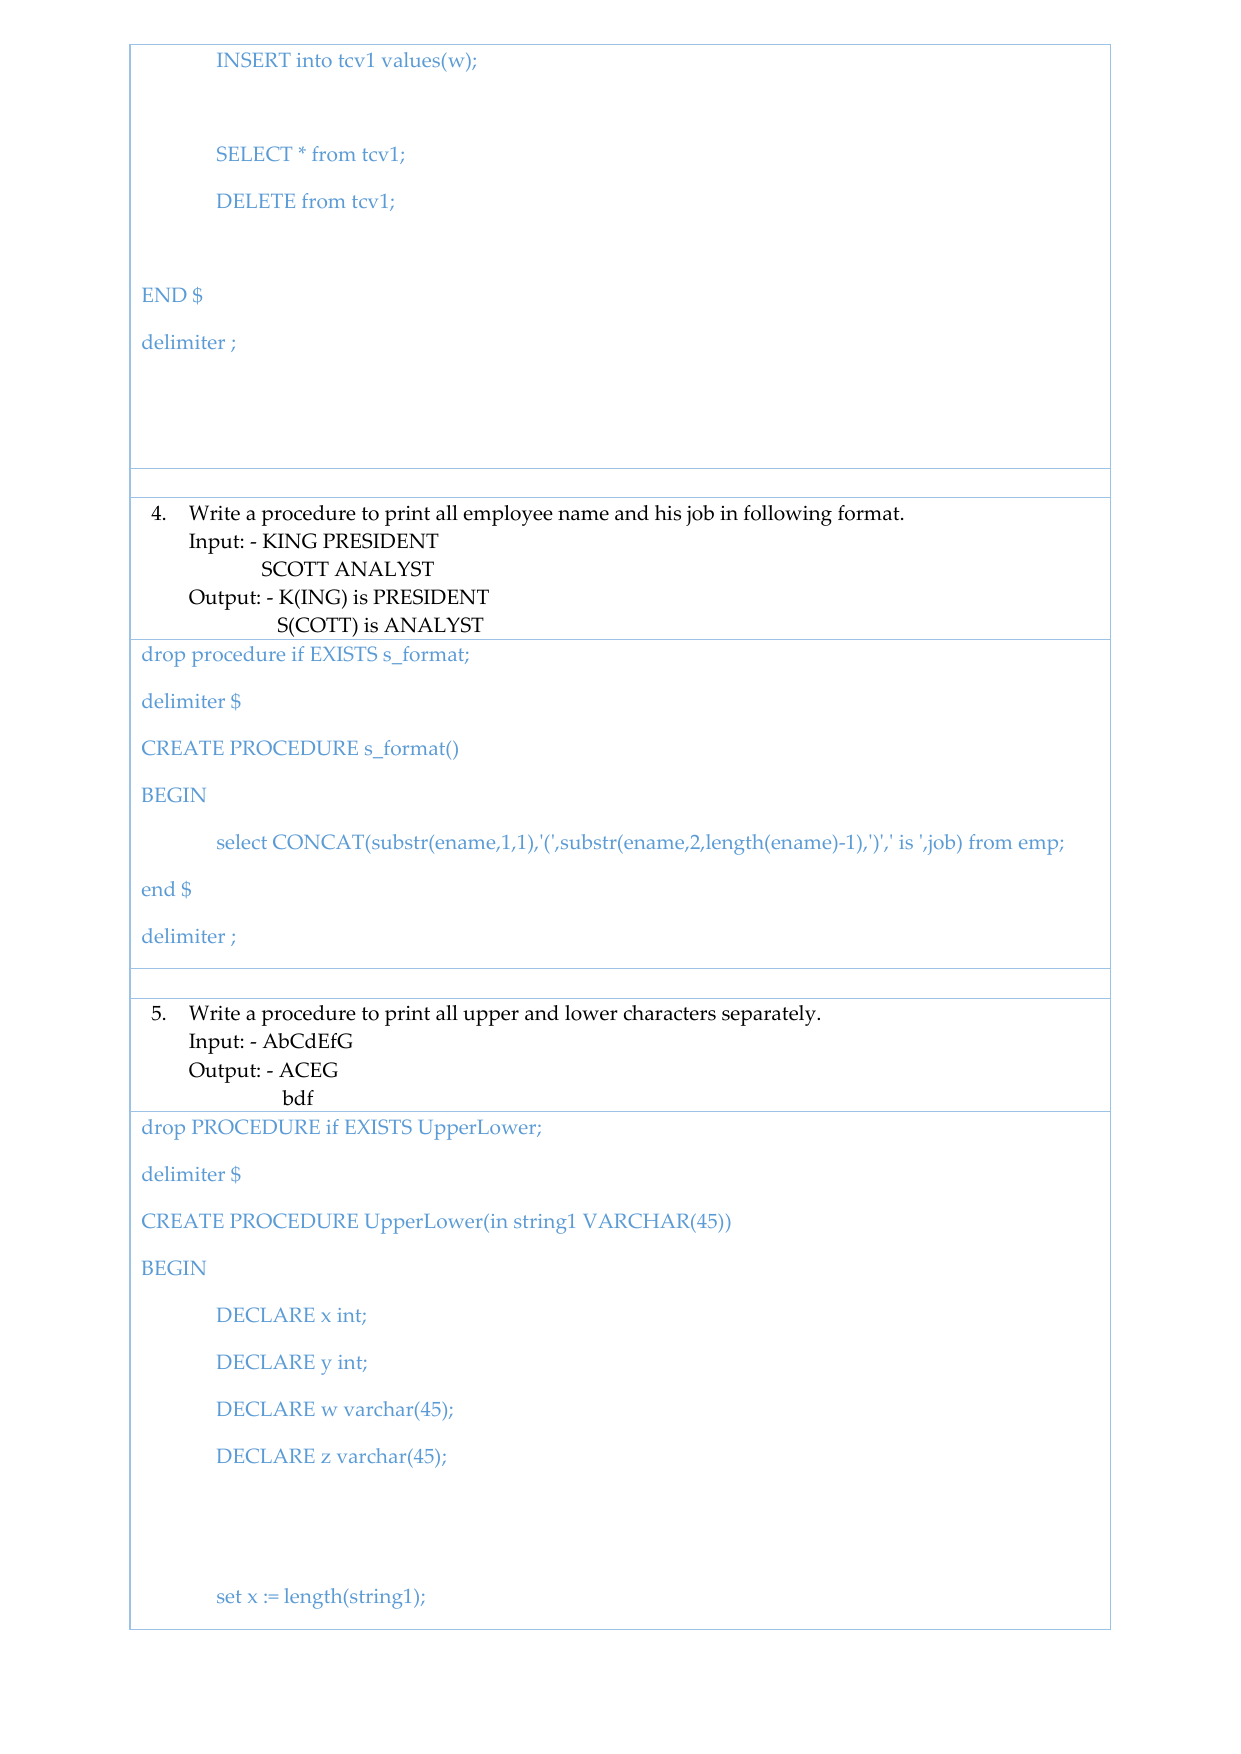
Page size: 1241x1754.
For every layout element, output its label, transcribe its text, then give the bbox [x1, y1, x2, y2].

table_cell Write a procedure to print all upper and lower characters separately. Input: - AbCdEfG Output: - ACEG bdf [131, 999, 1110, 1111]
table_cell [131, 1112, 1110, 1628]
table_cell [131, 969, 1110, 997]
table_cell drop procedure if EXISTS s_format; delimiter $ CREATE PROCEDURE s_format() BEGIN select CONCAT(substr(ename,1,1),'(',substr(ename,2,length(ename)-1),')',' is ',job) from emp; end $ delimiter ; [131, 640, 1110, 968]
table_cell [131, 469, 1110, 497]
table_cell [131, 45, 1110, 468]
table_cell Write a procedure to print all employee name and his job in following format. Input: - KING PRESIDENT SCOTT ANALYST Output: - K(ING) is PRESIDENT S(COTT) is ANALYST [131, 498, 1110, 638]
